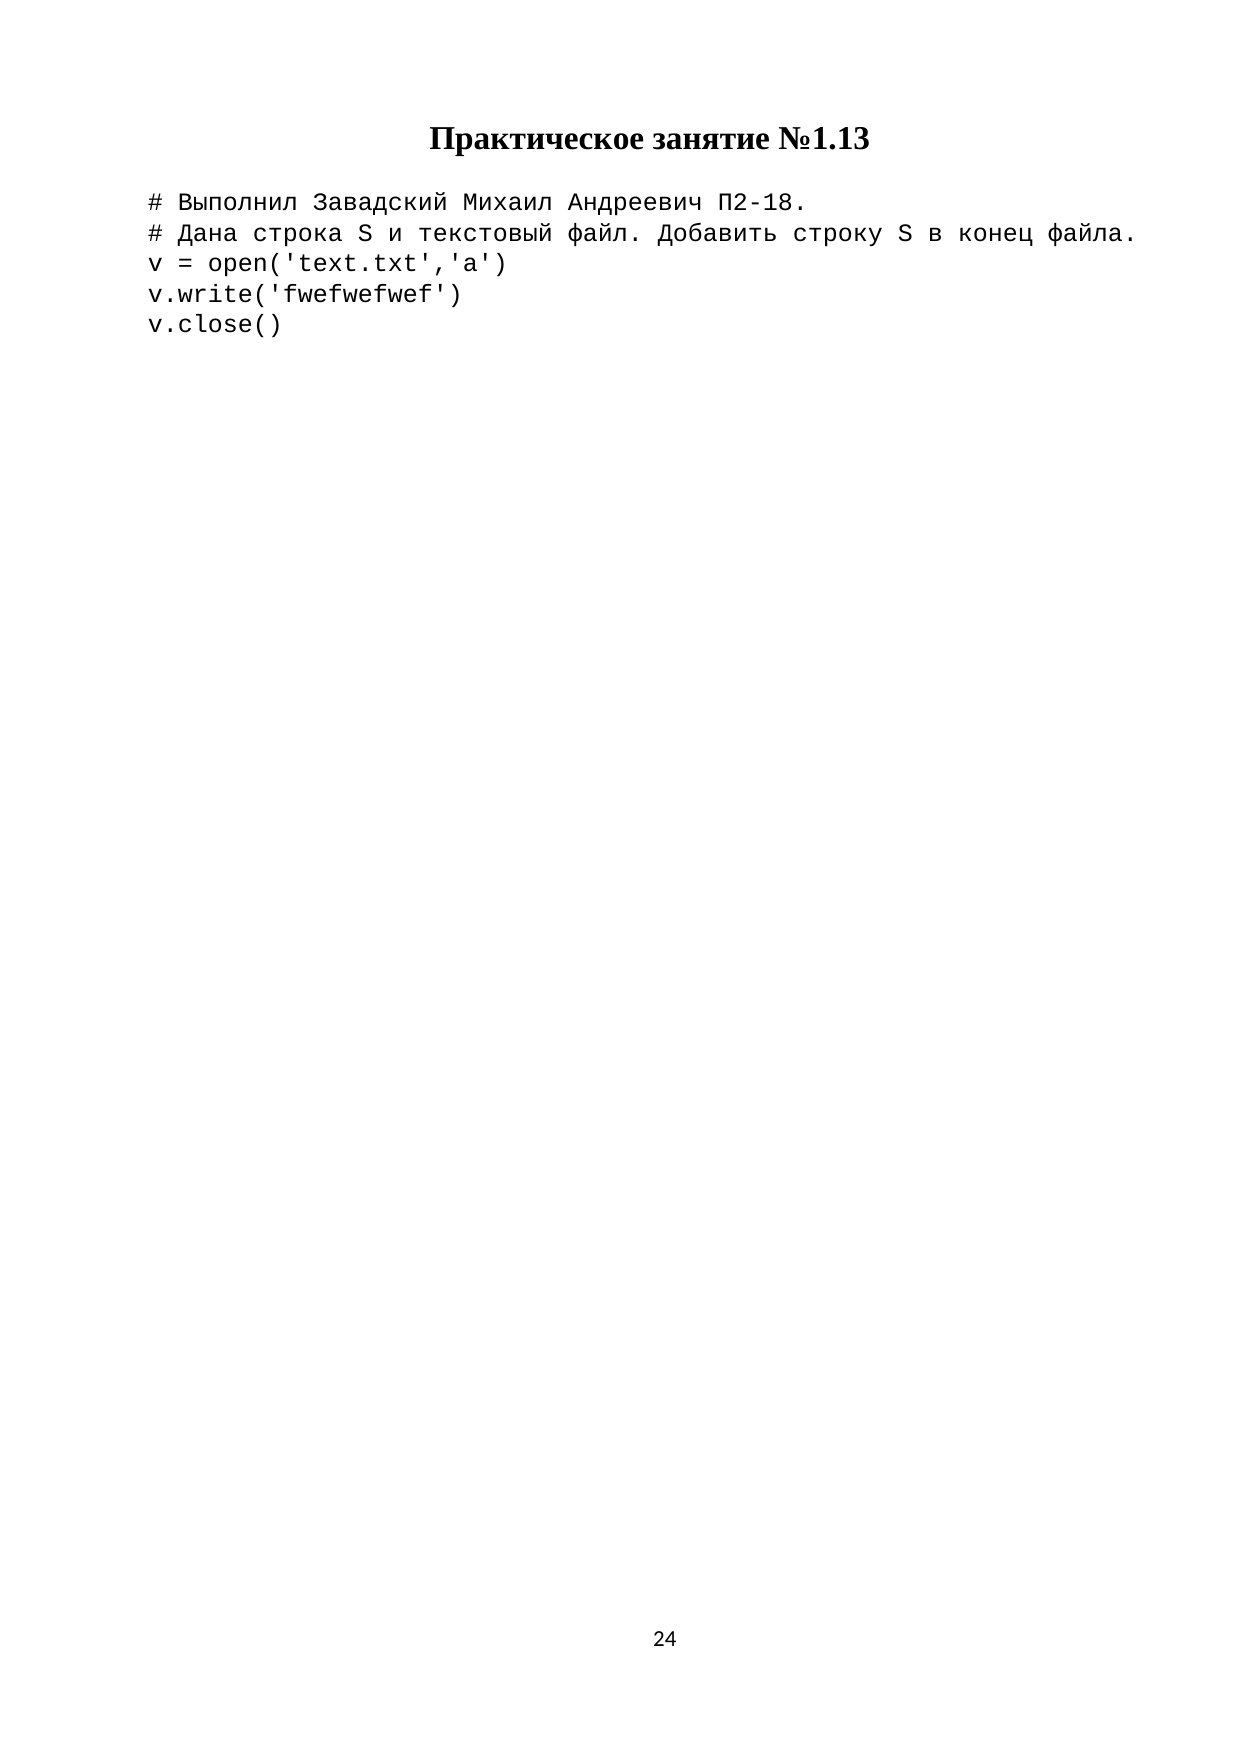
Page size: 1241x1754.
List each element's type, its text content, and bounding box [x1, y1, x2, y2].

text # Дана строка S и текстовый файл. Добавить строку S в конец файла. [148, 221, 1152, 249]
text # Выполнил Завадский Михаил Андреевич П2-18. [148, 190, 1152, 218]
text v.close() [148, 312, 1152, 340]
text v = open('text.txt','a') [148, 251, 1152, 279]
subtitle Практическое занятие №1.13 [148, 118, 1152, 156]
text v.write('fwefwefwef') [148, 282, 1152, 310]
